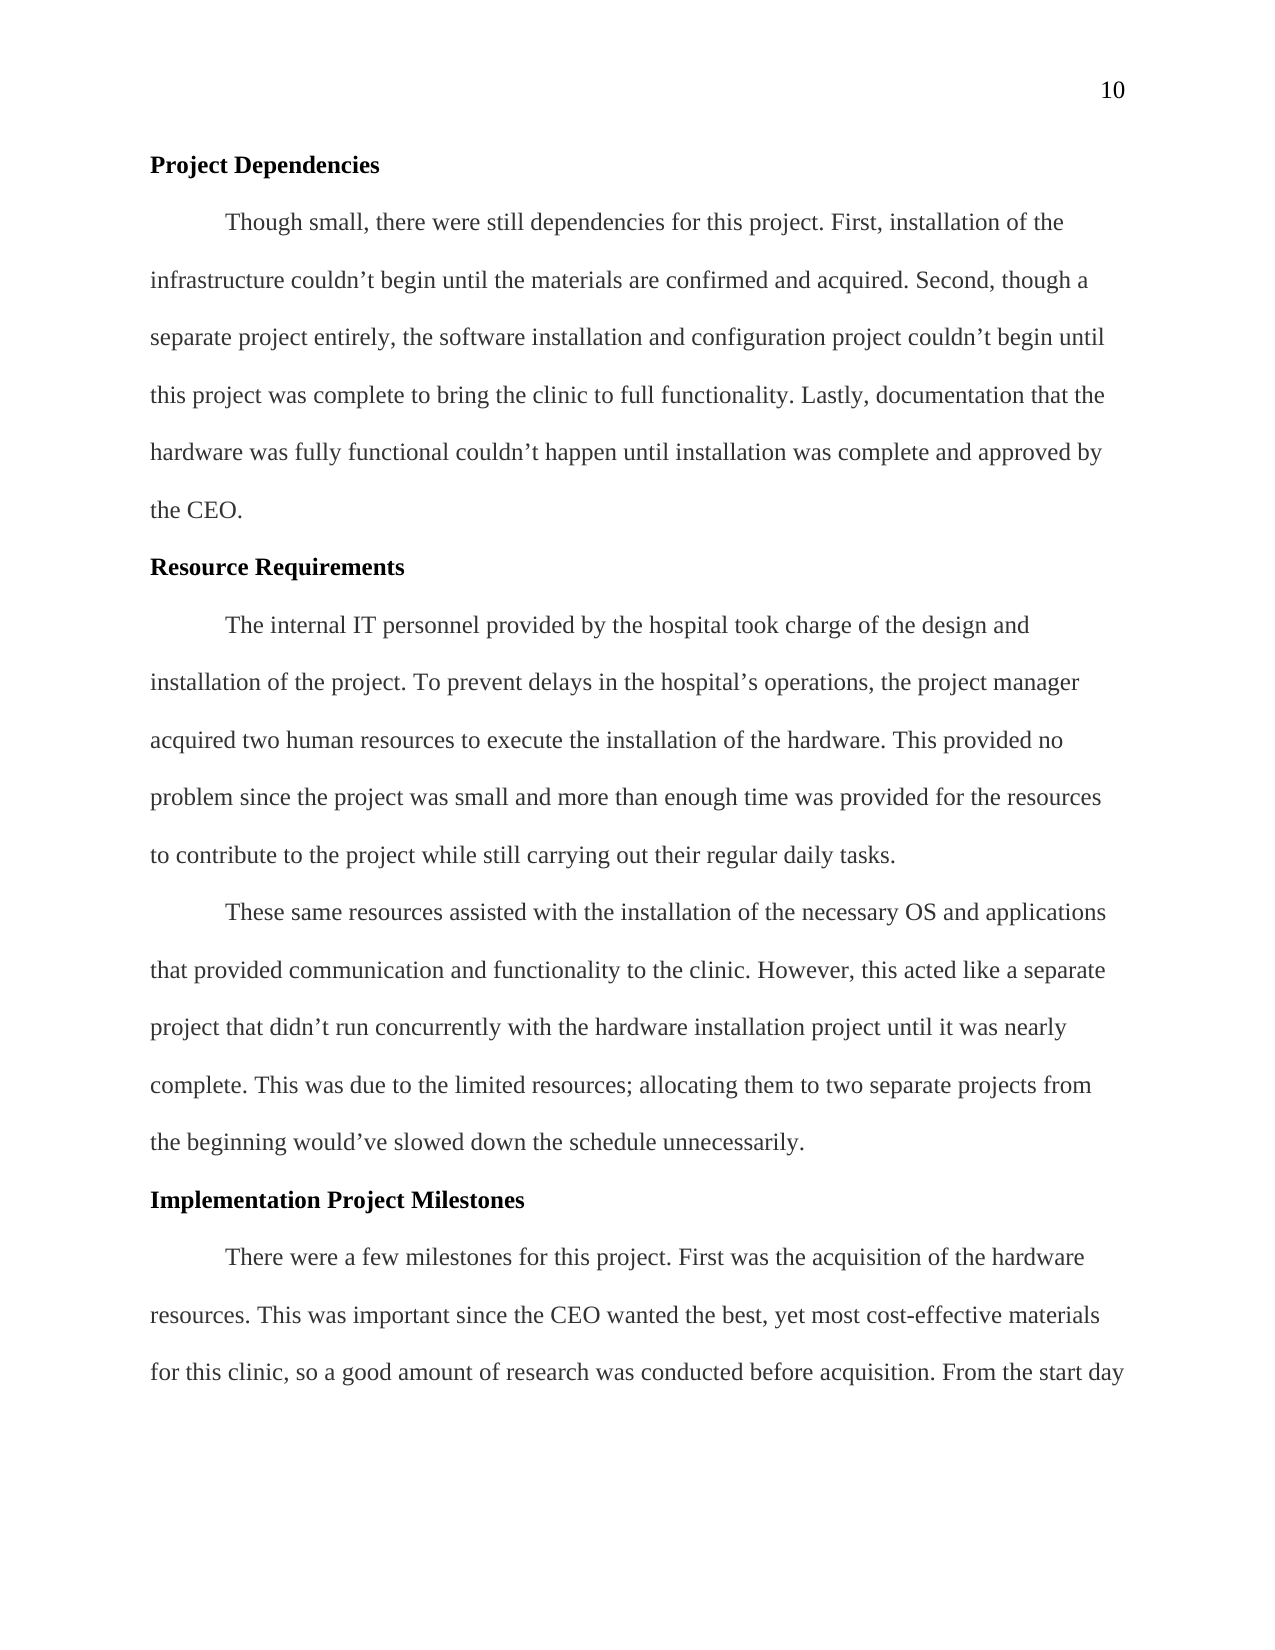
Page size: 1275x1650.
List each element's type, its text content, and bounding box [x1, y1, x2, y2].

subtitle Project Dependencies [150, 150, 1125, 179]
subtitle Implementation Project Milestones [150, 1185, 1125, 1214]
text These same resources assisted with the installation of the necessary OS and applications that provided communication and functionality to the clinic. However, this acted like a separate project that didn’t run concurrently with the hardware installation project until it was nearly complete. This was due to the limited resources; allocating them to two separate projects from the beginning would’ve slowed down the schedule unnecessarily. [150, 897, 1125, 1156]
text The internal IT personnel provided by the hospital took charge of the design and installation of the project. To prevent delays in the hospital’s operations, the project manager acquired two human resources to execute the installation of the hardware. This provided no problem since the project was small and more than enough time was provided for the resources to contribute to the project while still carrying out their regular daily tasks. [150, 610, 1125, 869]
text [150, 1242, 1125, 1386]
subtitle Resource Requirements [150, 552, 1125, 581]
text Though small, there were still dependencies for this project. First, installation of the infrastructure couldn’t begin until the materials are confirmed and acquired. Second, though a separate project entirely, the software installation and configuration project couldn’t begin until this project was complete to bring the clinic to full functionality. Lastly, documentation that the hardware was fully functional couldn’t happen until installation was complete and approved by the CEO. [150, 207, 1125, 524]
